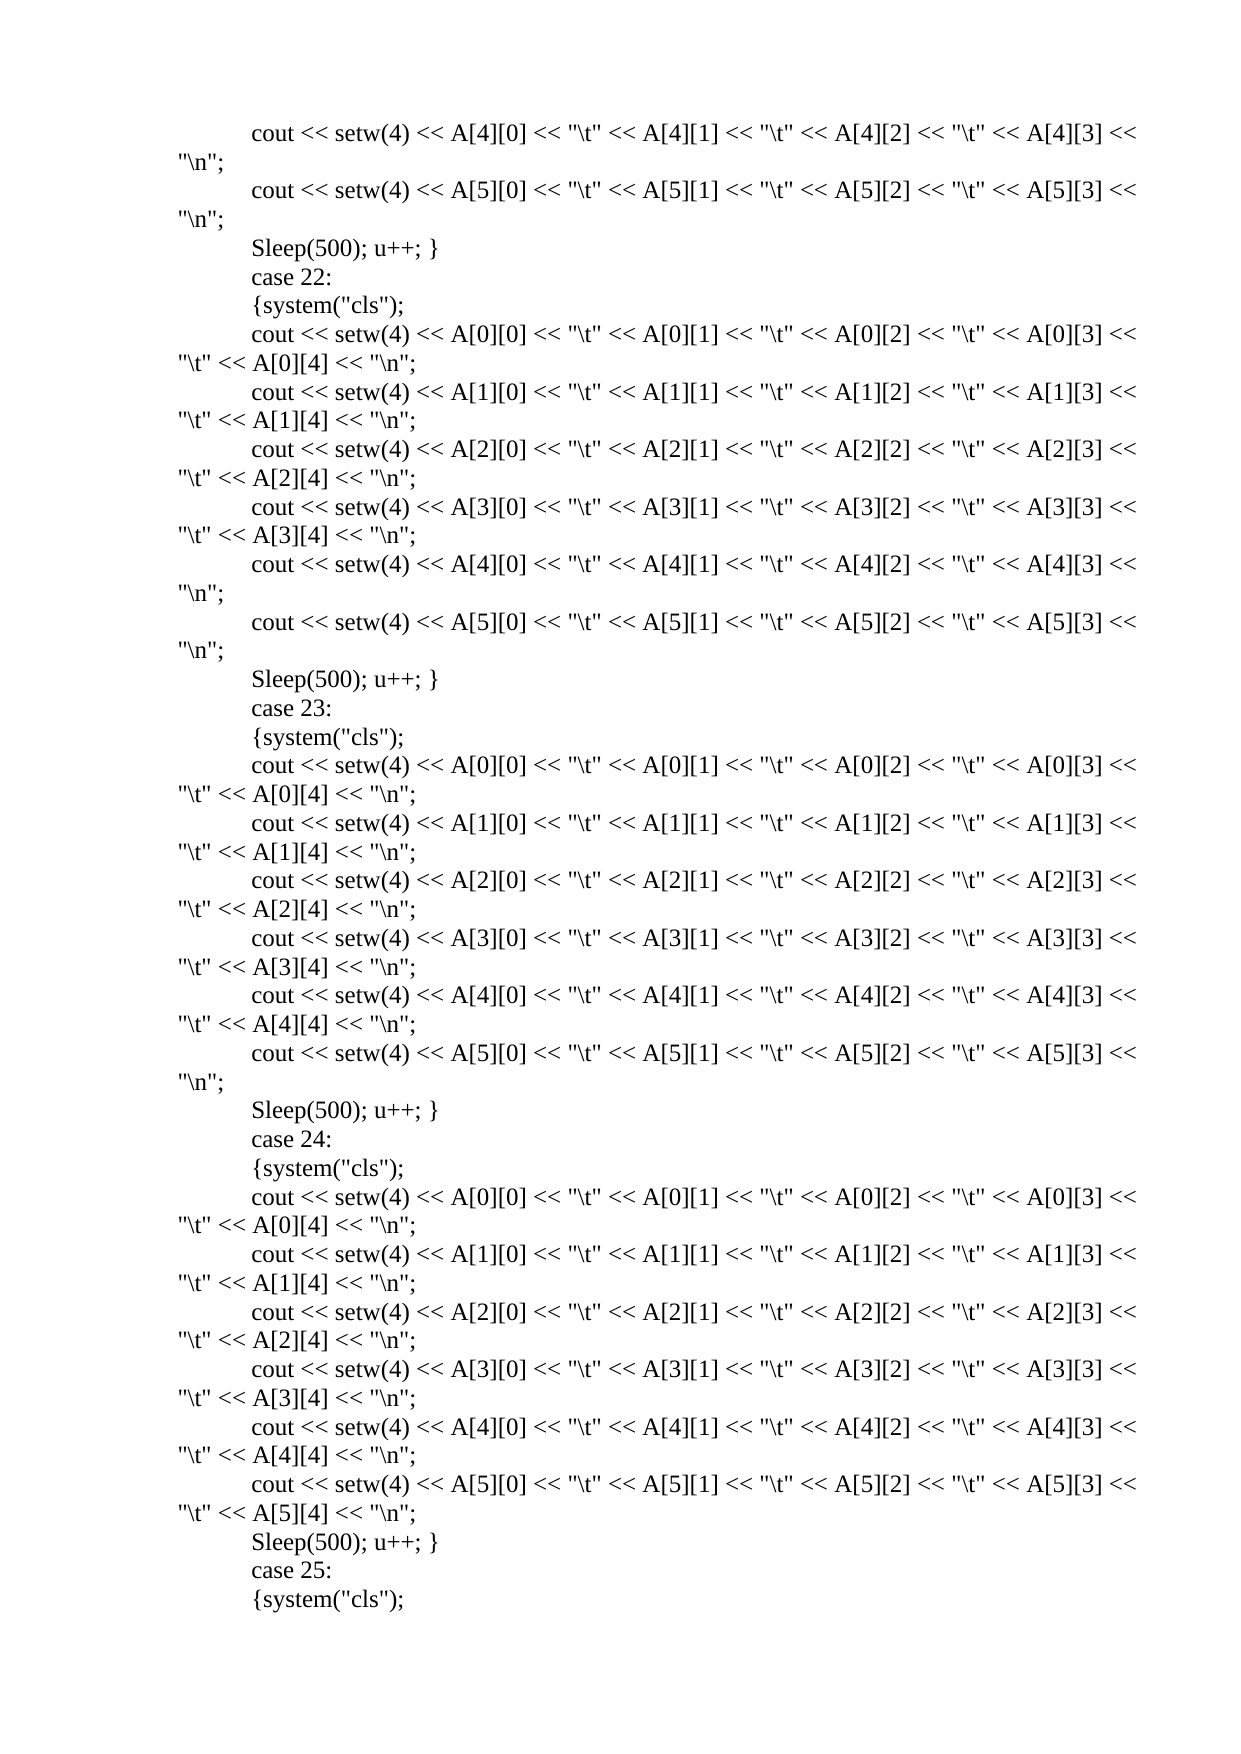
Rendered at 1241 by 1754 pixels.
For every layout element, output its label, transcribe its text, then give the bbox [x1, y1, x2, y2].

text cout << setw(4) << A[5][0] << "\t" << A[5][1] << "\t" << A[5][2] << "\t" << A[5][3] << "\t" << A[5][4] << "\n"; [177, 1469, 1152, 1527]
text case 24: [177, 1124, 1152, 1153]
text cout << setw(4) << A[5][0] << "\t" << A[5][1] << "\t" << A[5][2] << "\t" << A[5][3] << "\n"; [177, 607, 1152, 664]
text cout << setw(4) << A[5][0] << "\t" << A[5][1] << "\t" << A[5][2] << "\t" << A[5][3] << "\n"; [177, 176, 1152, 233]
text cout << setw(4) << A[3][0] << "\t" << A[3][1] << "\t" << A[3][2] << "\t" << A[3][3] << "\t" << A[3][4] << "\n"; [177, 923, 1152, 981]
text {system("cls"); [177, 722, 1152, 751]
text Sleep(500); u++; } [177, 1096, 1152, 1124]
text cout << setw(4) << A[0][0] << "\t" << A[0][1] << "\t" << A[0][2] << "\t" << A[0][3] << "\t" << A[0][4] << "\n"; [177, 751, 1152, 808]
text cout << setw(4) << A[4][0] << "\t" << A[4][1] << "\t" << A[4][2] << "\t" << A[4][3] << "\t" << A[4][4] << "\n"; [177, 981, 1152, 1038]
text {system("cls"); [177, 1153, 1152, 1182]
text cout << setw(4) << A[2][0] << "\t" << A[2][1] << "\t" << A[2][2] << "\t" << A[2][3] << "\t" << A[2][4] << "\n"; [177, 434, 1152, 492]
text cout << setw(4) << A[5][0] << "\t" << A[5][1] << "\t" << A[5][2] << "\t" << A[5][3] << "\n"; [177, 1038, 1152, 1096]
text Sleep(500); u++; } [177, 233, 1152, 262]
text cout << setw(4) << A[2][0] << "\t" << A[2][1] << "\t" << A[2][2] << "\t" << A[2][3] << "\t" << A[2][4] << "\n"; [177, 866, 1152, 923]
text cout << setw(4) << A[1][0] << "\t" << A[1][1] << "\t" << A[1][2] << "\t" << A[1][3] << "\t" << A[1][4] << "\n"; [177, 377, 1152, 434]
text case 23: [177, 693, 1152, 722]
text cout << setw(4) << A[2][0] << "\t" << A[2][1] << "\t" << A[2][2] << "\t" << A[2][3] << "\t" << A[2][4] << "\n"; [177, 1297, 1152, 1354]
text Sleep(500); u++; } [177, 664, 1152, 693]
text cout << setw(4) << A[0][0] << "\t" << A[0][1] << "\t" << A[0][2] << "\t" << A[0][3] << "\t" << A[0][4] << "\n"; [177, 319, 1152, 377]
text cout << setw(4) << A[3][0] << "\t" << A[3][1] << "\t" << A[3][2] << "\t" << A[3][3] << "\t" << A[3][4] << "\n"; [177, 492, 1152, 549]
text cout << setw(4) << A[1][0] << "\t" << A[1][1] << "\t" << A[1][2] << "\t" << A[1][3] << "\t" << A[1][4] << "\n"; [177, 808, 1152, 866]
text cout << setw(4) << A[1][0] << "\t" << A[1][1] << "\t" << A[1][2] << "\t" << A[1][3] << "\t" << A[1][4] << "\n"; [177, 1239, 1152, 1297]
text cout << setw(4) << A[3][0] << "\t" << A[3][1] << "\t" << A[3][2] << "\t" << A[3][3] << "\t" << A[3][4] << "\n"; [177, 1354, 1152, 1412]
text cout << setw(4) << A[0][0] << "\t" << A[0][1] << "\t" << A[0][2] << "\t" << A[0][3] << "\t" << A[0][4] << "\n"; [177, 1182, 1152, 1239]
text cout << setw(4) << A[4][0] << "\t" << A[4][1] << "\t" << A[4][2] << "\t" << A[4][3] << "\n"; [177, 118, 1152, 176]
text {system("cls"); [177, 291, 1152, 319]
text Sleep(500); u++; } [177, 1527, 1152, 1556]
text case 22: [177, 262, 1152, 291]
text cout << setw(4) << A[4][0] << "\t" << A[4][1] << "\t" << A[4][2] << "\t" << A[4][3] << "\t" << A[4][4] << "\n"; [177, 1412, 1152, 1469]
text case 25: [177, 1556, 1152, 1584]
text cout << setw(4) << A[4][0] << "\t" << A[4][1] << "\t" << A[4][2] << "\t" << A[4][3] << "\n"; [177, 549, 1152, 607]
text {system("cls"); [177, 1584, 1152, 1613]
